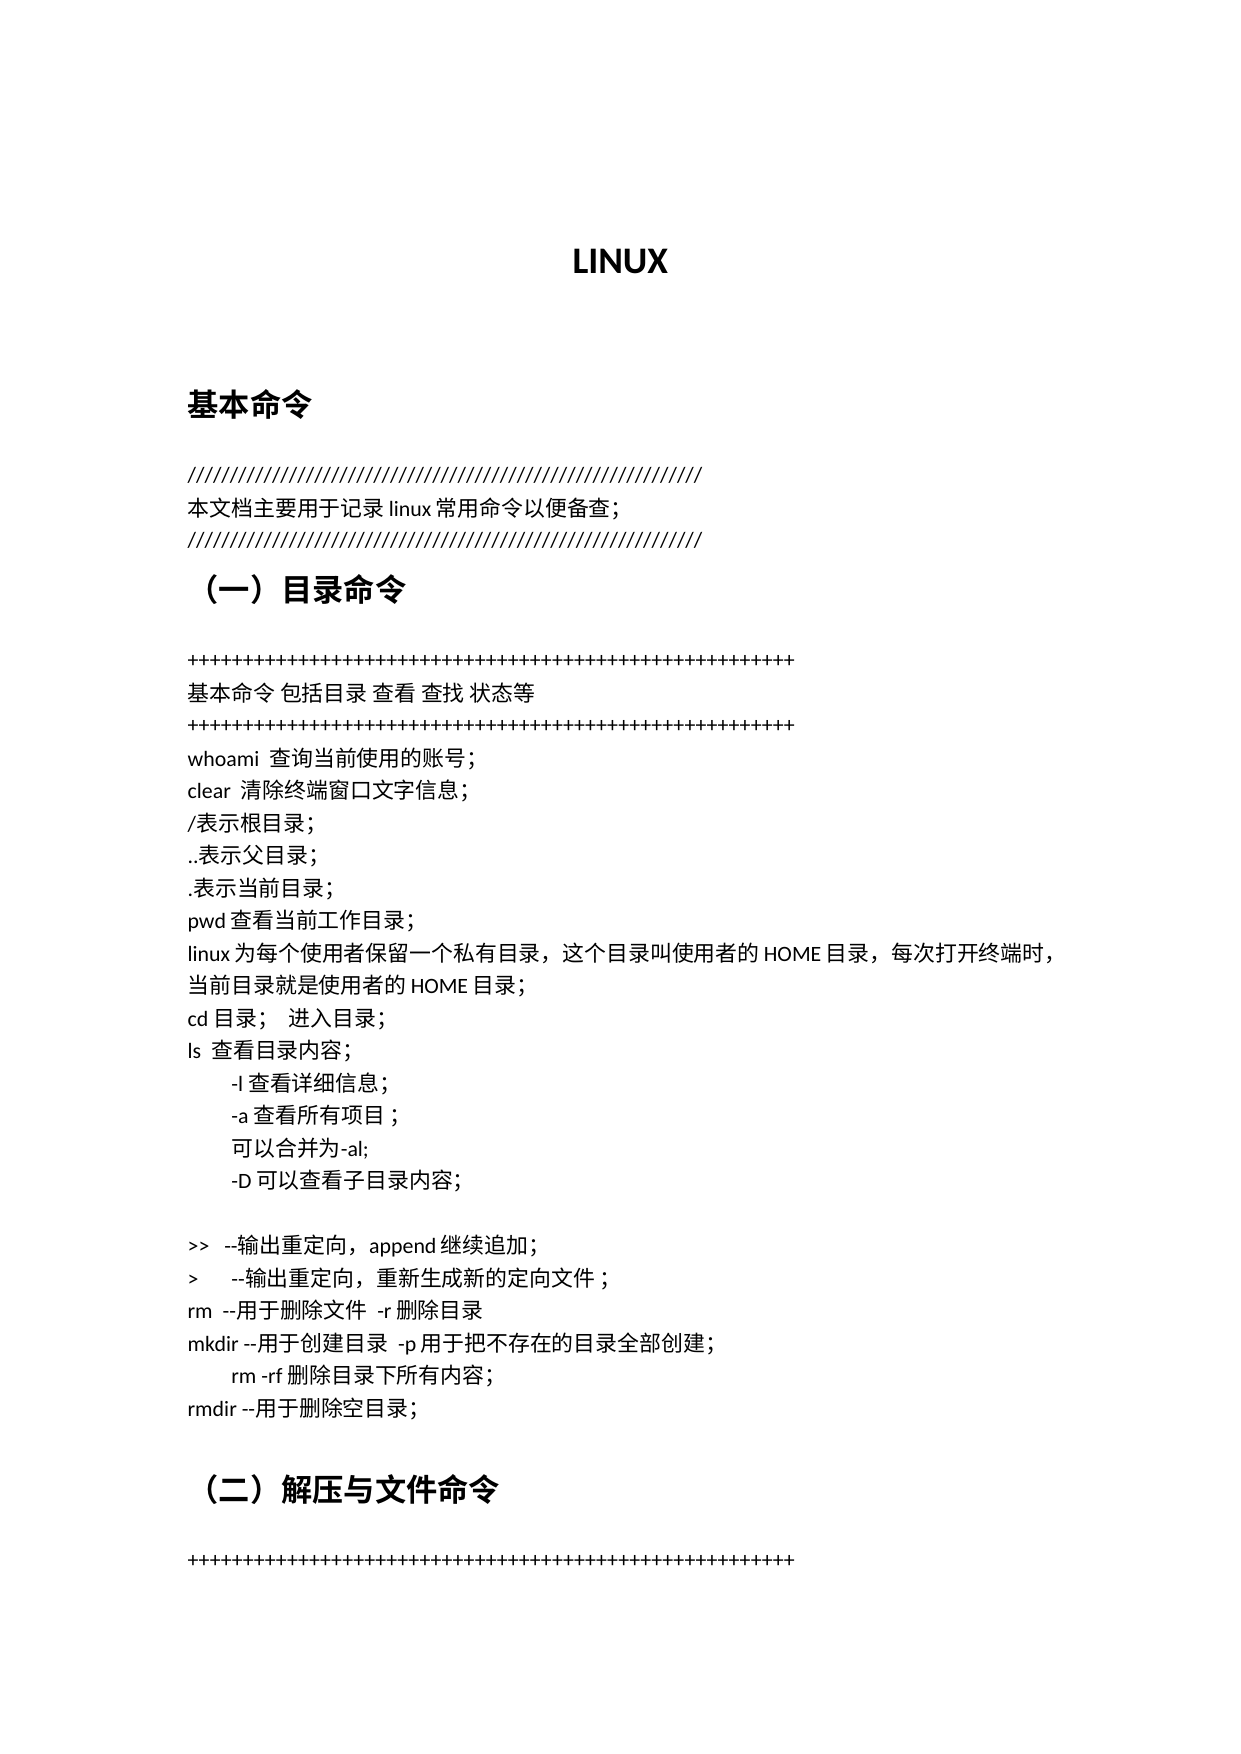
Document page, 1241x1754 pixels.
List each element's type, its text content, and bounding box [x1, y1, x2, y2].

text >> --输出重定向，append继续追加； [187, 1228, 1053, 1261]
text rm -rf 删除目录下所有内容； [187, 1358, 1053, 1391]
text +++++++++++++++++++++++++++++++++++++++++++++++++++++++ [187, 643, 1053, 676]
text -a 查看所有项目 ； [187, 1098, 1053, 1131]
text ///////////////////////////////////////////////////////////// [187, 458, 1053, 490]
text clear 清除终端窗口文字信息； [187, 773, 1053, 806]
text whoami 查询当前使用的账号； [187, 741, 1053, 773]
text ls 查看目录内容； [187, 1033, 1053, 1066]
text mkdir --用于创建目录 -p用于把不存在的目录全部创建； [187, 1326, 1053, 1358]
text /表示根目录； [187, 806, 1053, 838]
text 本文档主要用于记录linux常用命令以便备查； [187, 490, 1053, 523]
text linux为每个使用者保留一个私有目录，这个目录叫使用者的HOME目录，每次打开终端时，当前目录就是使用者的HOME目录； [187, 936, 1053, 1001]
text ..表示父目录； [187, 838, 1053, 871]
text 可以合并为-al; [187, 1131, 1053, 1163]
text > --输出重定向，重新生成新的定向文件 ； [187, 1261, 1053, 1293]
text ///////////////////////////////////////////////////////////// [187, 523, 1053, 555]
text -l 查看详细信息； [187, 1066, 1053, 1098]
text .表示当前目录； [187, 871, 1053, 903]
text +++++++++++++++++++++++++++++++++++++++++++++++++++++++ [187, 708, 1053, 741]
text cd 目录； 进入目录； [187, 1001, 1053, 1033]
text rm --用于删除文件 -r删除目录 [187, 1293, 1053, 1326]
subtitle LINUX [187, 227, 1053, 292]
text 基本命令 包括目录 查看 查找 状态等 [187, 676, 1053, 708]
subtitle （二）解压与文件命令 [187, 1456, 1053, 1521]
text +++++++++++++++++++++++++++++++++++++++++++++++++++++++ [187, 1543, 1053, 1576]
text rmdir --用于删除空目录； [187, 1391, 1053, 1423]
text -D可以查看子目录内容； [187, 1163, 1053, 1196]
subtitle 基本命令 [187, 370, 1053, 435]
subtitle （一）目录命令 [187, 555, 1053, 620]
text pwd查看当前工作目录； [187, 903, 1053, 936]
